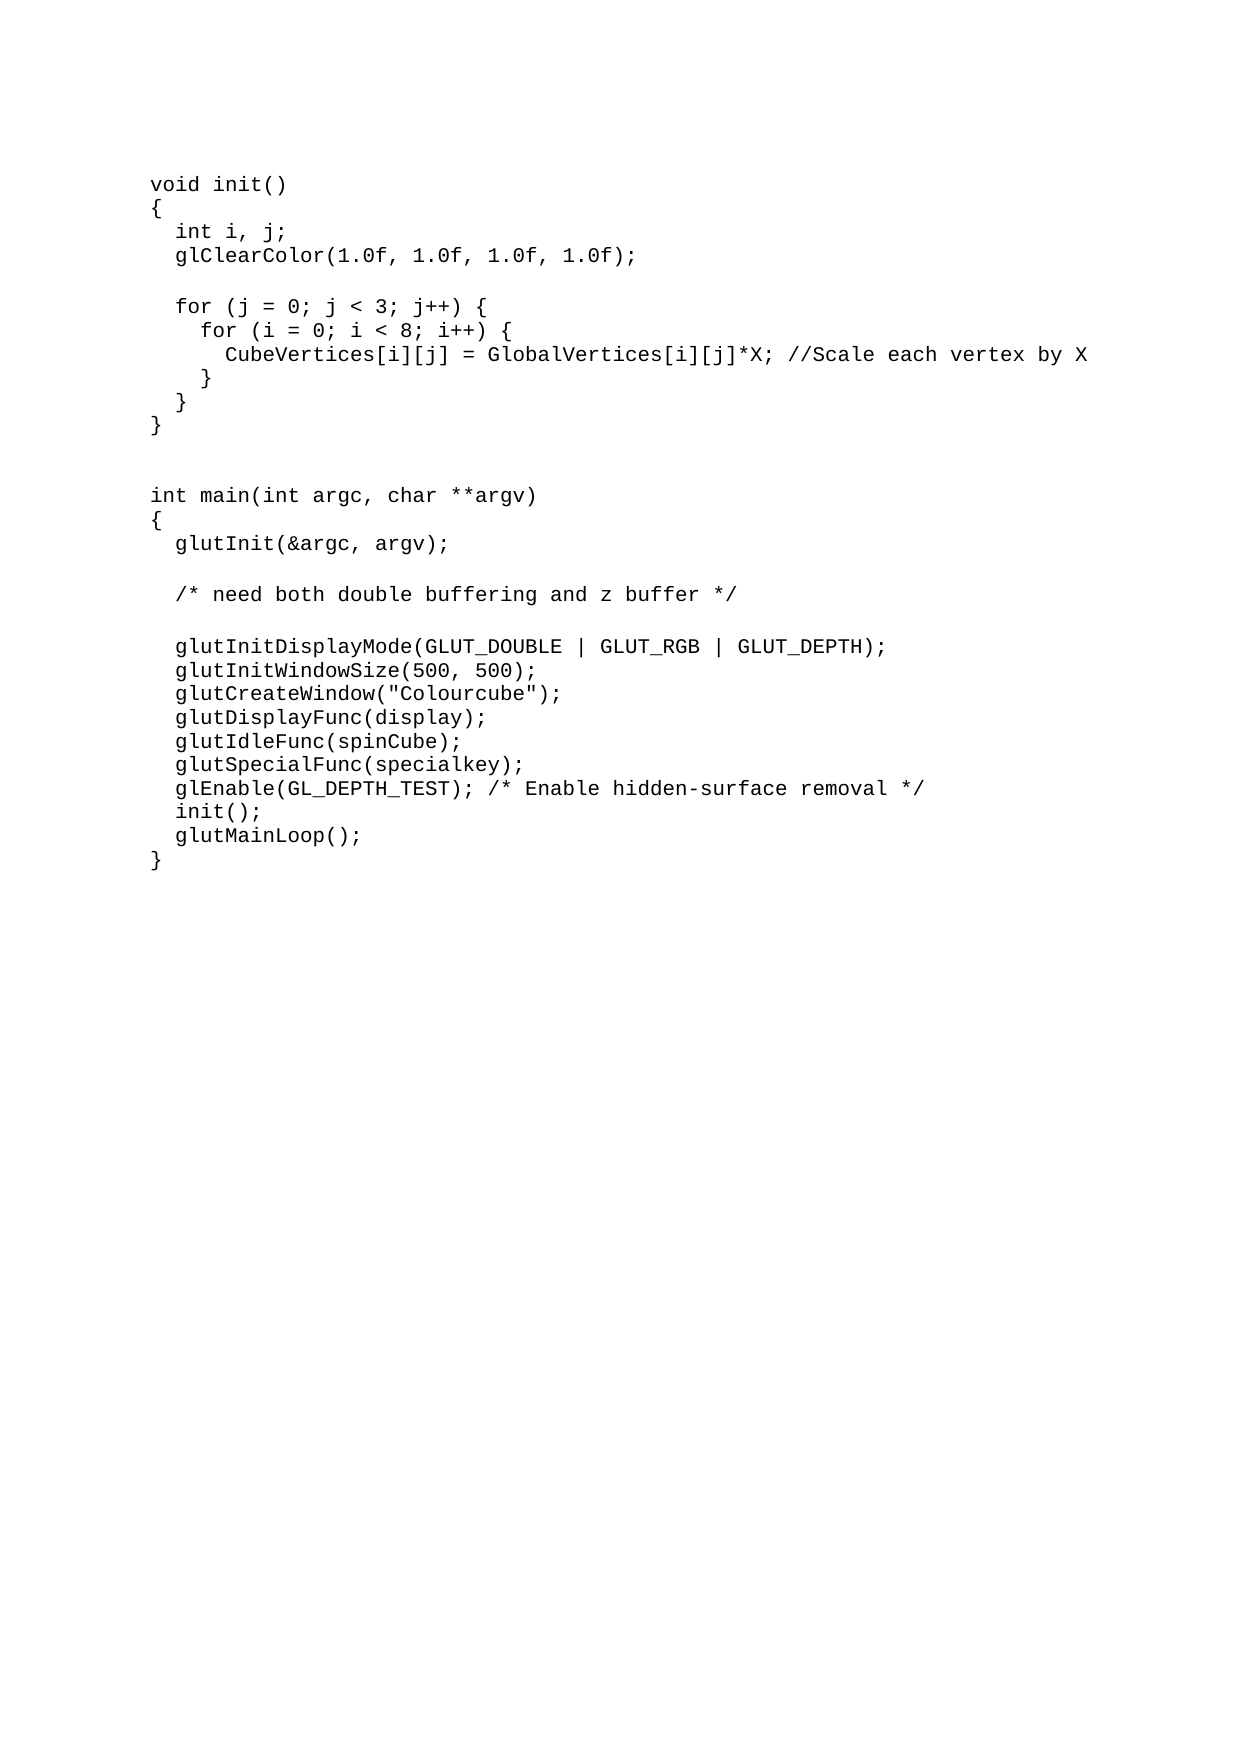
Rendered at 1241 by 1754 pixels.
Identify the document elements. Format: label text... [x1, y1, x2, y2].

text glutInitWindowSize(500, 500); [150, 660, 1090, 683]
text } [150, 849, 1090, 872]
text glClearColor(1.0f, 1.0f, 1.0f, 1.0f); [150, 244, 1090, 268]
text int main(int argc, char **argv) [150, 485, 1090, 509]
text } [150, 367, 1090, 391]
text glutInit(&argc, argv); [150, 533, 1090, 556]
text } [150, 391, 1090, 414]
text glutCreateWindow("Colourcube"); [150, 683, 1090, 707]
text { [150, 197, 1090, 221]
text int i, j; [150, 221, 1090, 244]
text glutMainLoop(); [150, 825, 1090, 849]
text void init() [150, 174, 1090, 197]
text glutSpecialFunc(specialkey); [150, 754, 1090, 778]
text glEnable(GL_DEPTH_TEST); /* Enable hidden-surface removal */ [150, 778, 1090, 802]
text glutIdleFunc(spinCube); [150, 731, 1090, 754]
text init(); [150, 802, 1090, 825]
text /* need both double buffering and z buffer */ [150, 584, 1090, 608]
text glutDisplayFunc(display); [150, 707, 1090, 731]
text } [150, 414, 1090, 438]
text glutInitDisplayMode(GLUT_DOUBLE | GLUT_RGB | GLUT_DEPTH); [150, 636, 1090, 660]
text CubeVertices[i][j] = GlobalVertices[i][j]*X; //Scale each vertex by X [150, 343, 1090, 367]
text for (i = 0; i < 8; i++) { [150, 320, 1090, 343]
text { [150, 509, 1090, 533]
text for (j = 0; j < 3; j++) { [150, 296, 1090, 320]
